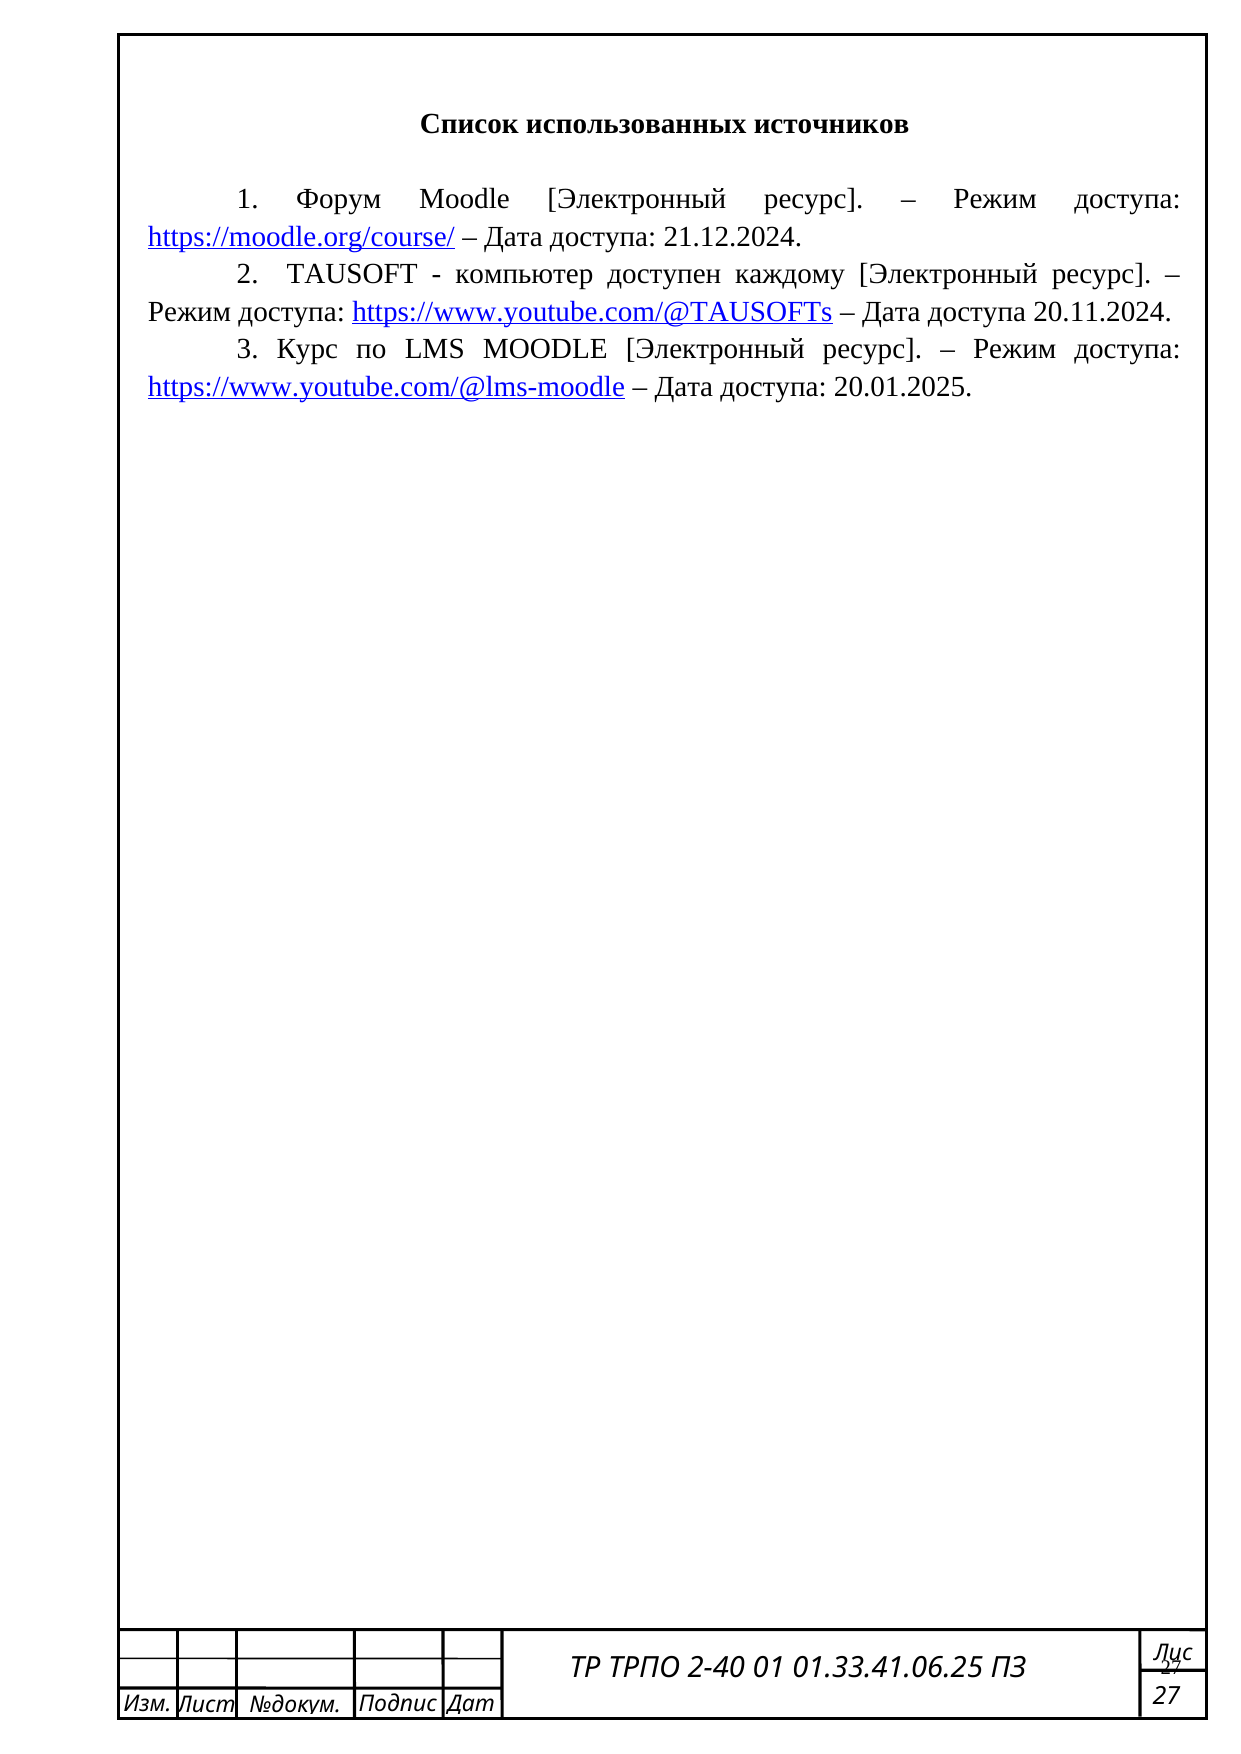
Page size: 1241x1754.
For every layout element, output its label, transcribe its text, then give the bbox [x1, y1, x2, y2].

text Список использованных источников [148, 103, 1181, 141]
text 3. Курс по LMS MOODLE [Электронный ресурс]. – Режим доступа: https://www.youtube.com/@lms-moodle – Дата доступа: 20.01.2025. [148, 328, 1181, 403]
text 1. Форум Moodle [Электронный ресурс]. – Режим доступа: https://moodle.org/course/ – Дата доступа: 21.12.2024. [148, 178, 1181, 253]
text 2. TAUSOFT - компьютер доступен каждому [Электронный ресурс]. – Режим доступа: https://www.youtube.com/@TAUSOFTs – Дата доступа 20.11.2024. [148, 253, 1181, 328]
